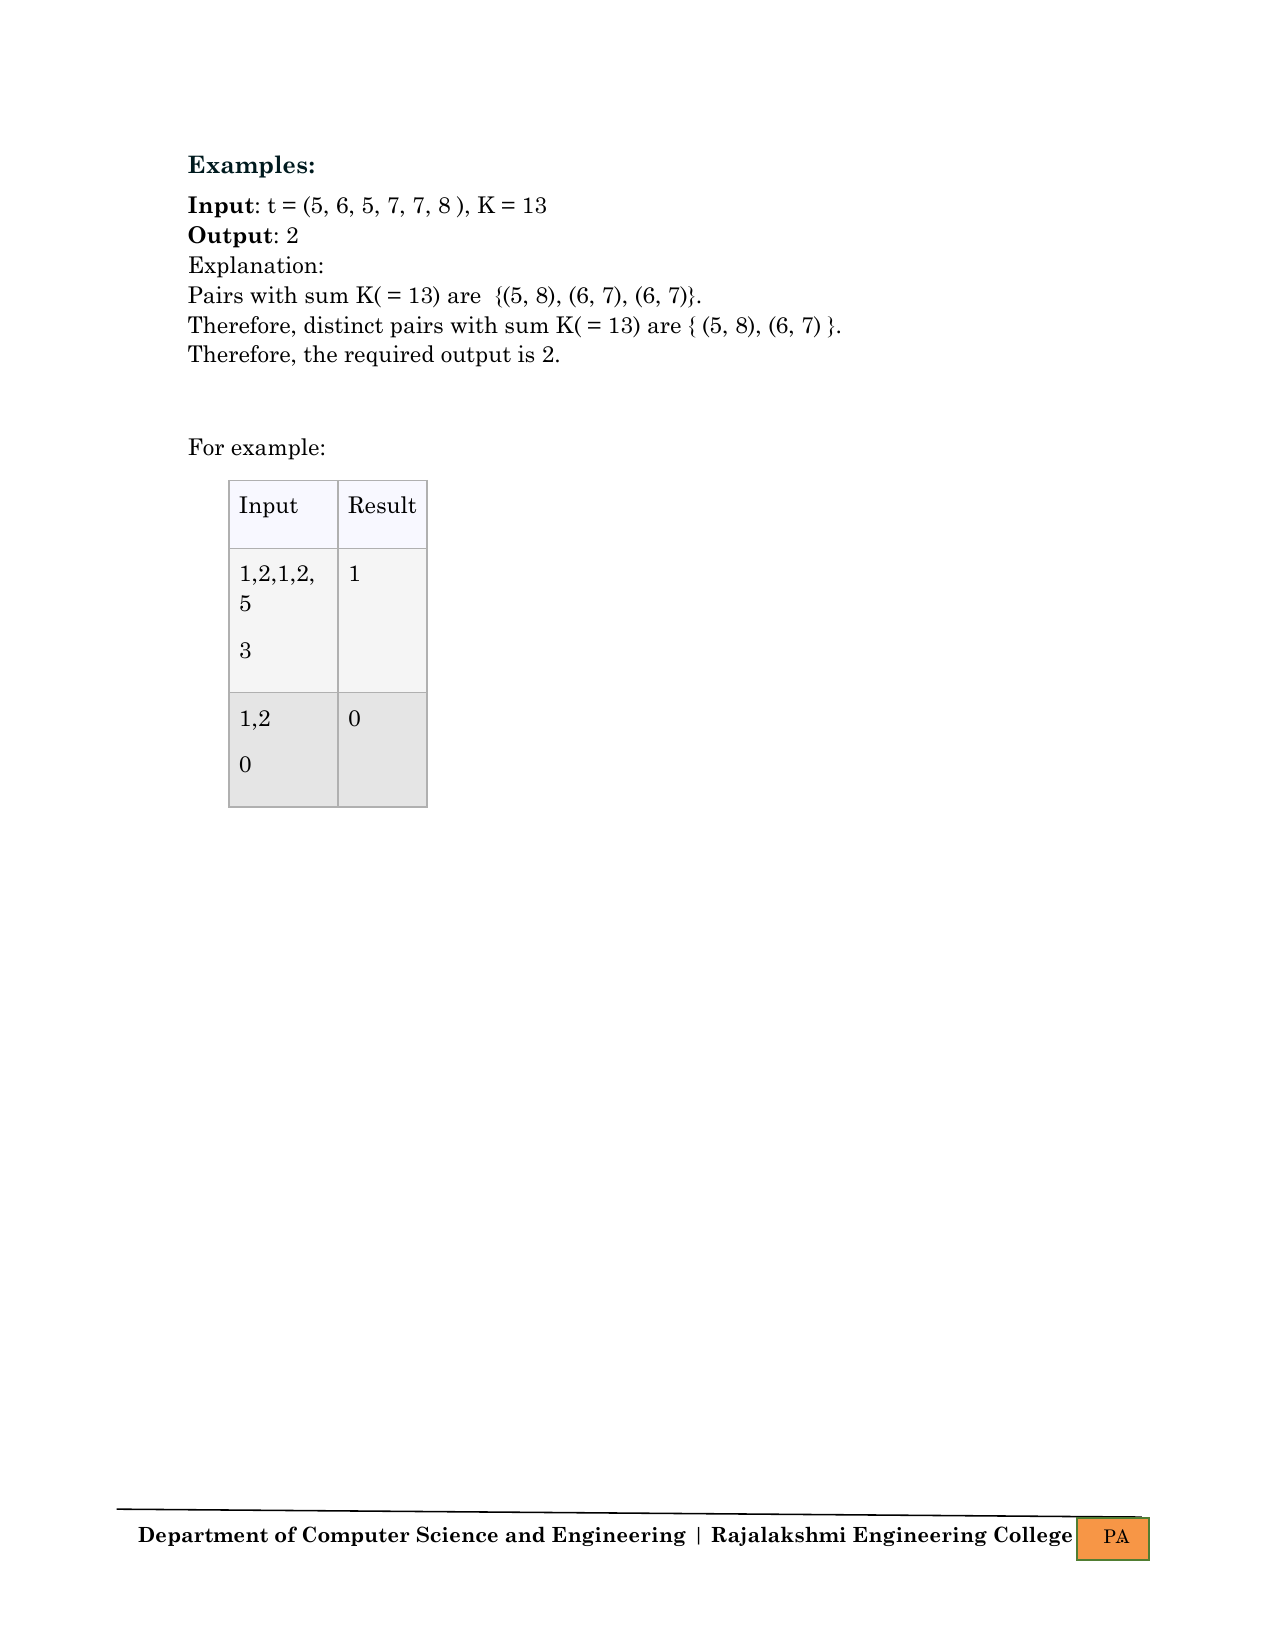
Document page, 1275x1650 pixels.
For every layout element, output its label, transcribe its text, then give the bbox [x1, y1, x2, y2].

text For example: [187, 433, 1125, 461]
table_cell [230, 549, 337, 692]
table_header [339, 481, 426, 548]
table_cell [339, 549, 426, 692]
text Input: t = (5, 6, 5, 7, 7, 8 ), K = 13 Output: 2 Explanation: Pairs with sum K( = 13) are {(5, 8), (6, 7), (6, 7)}. Therefore, distinct pairs with sum K( = 13) are { (5, 8), (6, 7) }. Therefore, the required output is 2. [187, 191, 1125, 368]
text Examples: [187, 150, 1125, 179]
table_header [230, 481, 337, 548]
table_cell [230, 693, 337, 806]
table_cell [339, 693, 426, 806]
